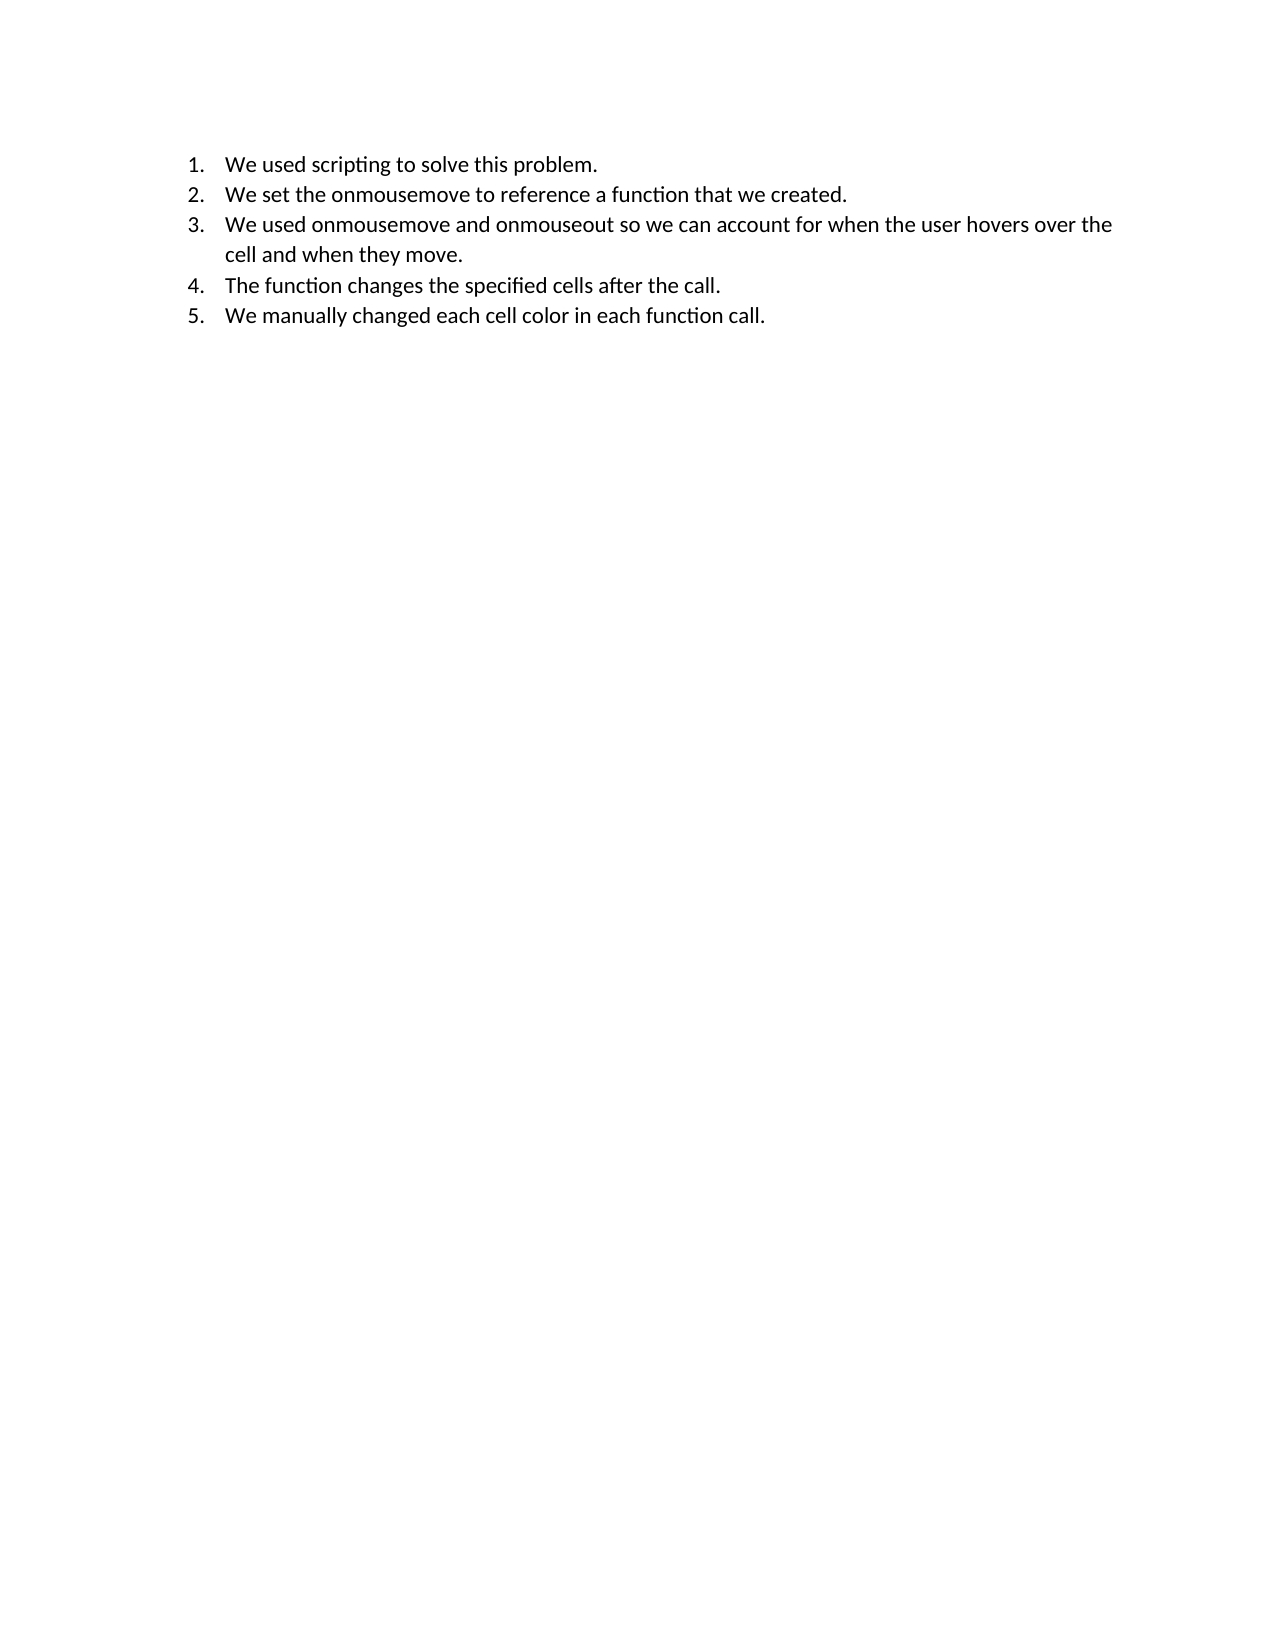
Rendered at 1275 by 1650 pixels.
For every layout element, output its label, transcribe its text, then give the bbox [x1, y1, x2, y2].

list We set the onmousemove to reference a function that we created. [187, 180, 1125, 208]
list We used onmousemove and onmouseout so we can account for when the user hovers over the cell and when they move. [187, 210, 1125, 269]
list We used scripting to solve this problem. [187, 150, 1125, 178]
list We manually changed each cell color in each function call. [187, 301, 1125, 329]
list The function changes the specified cells after the call. [187, 271, 1125, 299]
